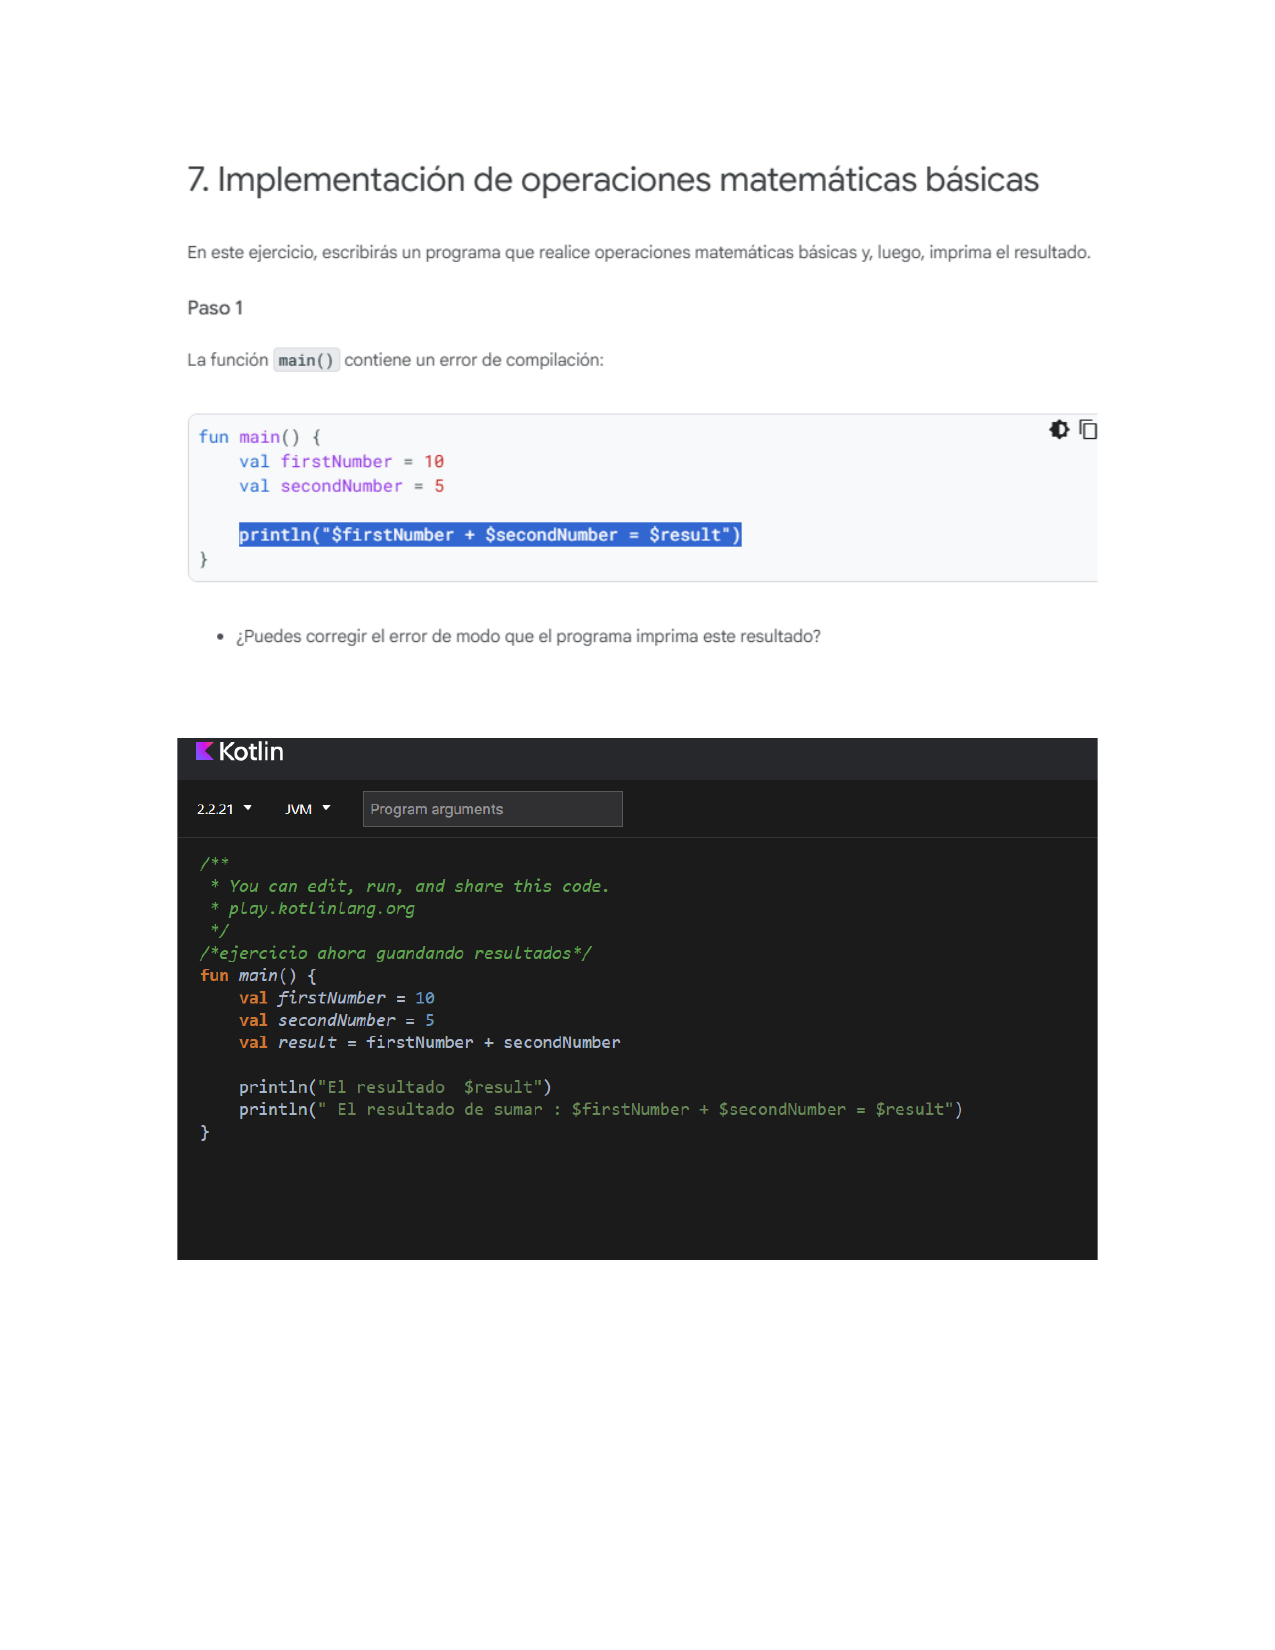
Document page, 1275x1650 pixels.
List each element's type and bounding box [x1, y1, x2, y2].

picture [177, 147, 1098, 674]
picture [177, 738, 1098, 1260]
